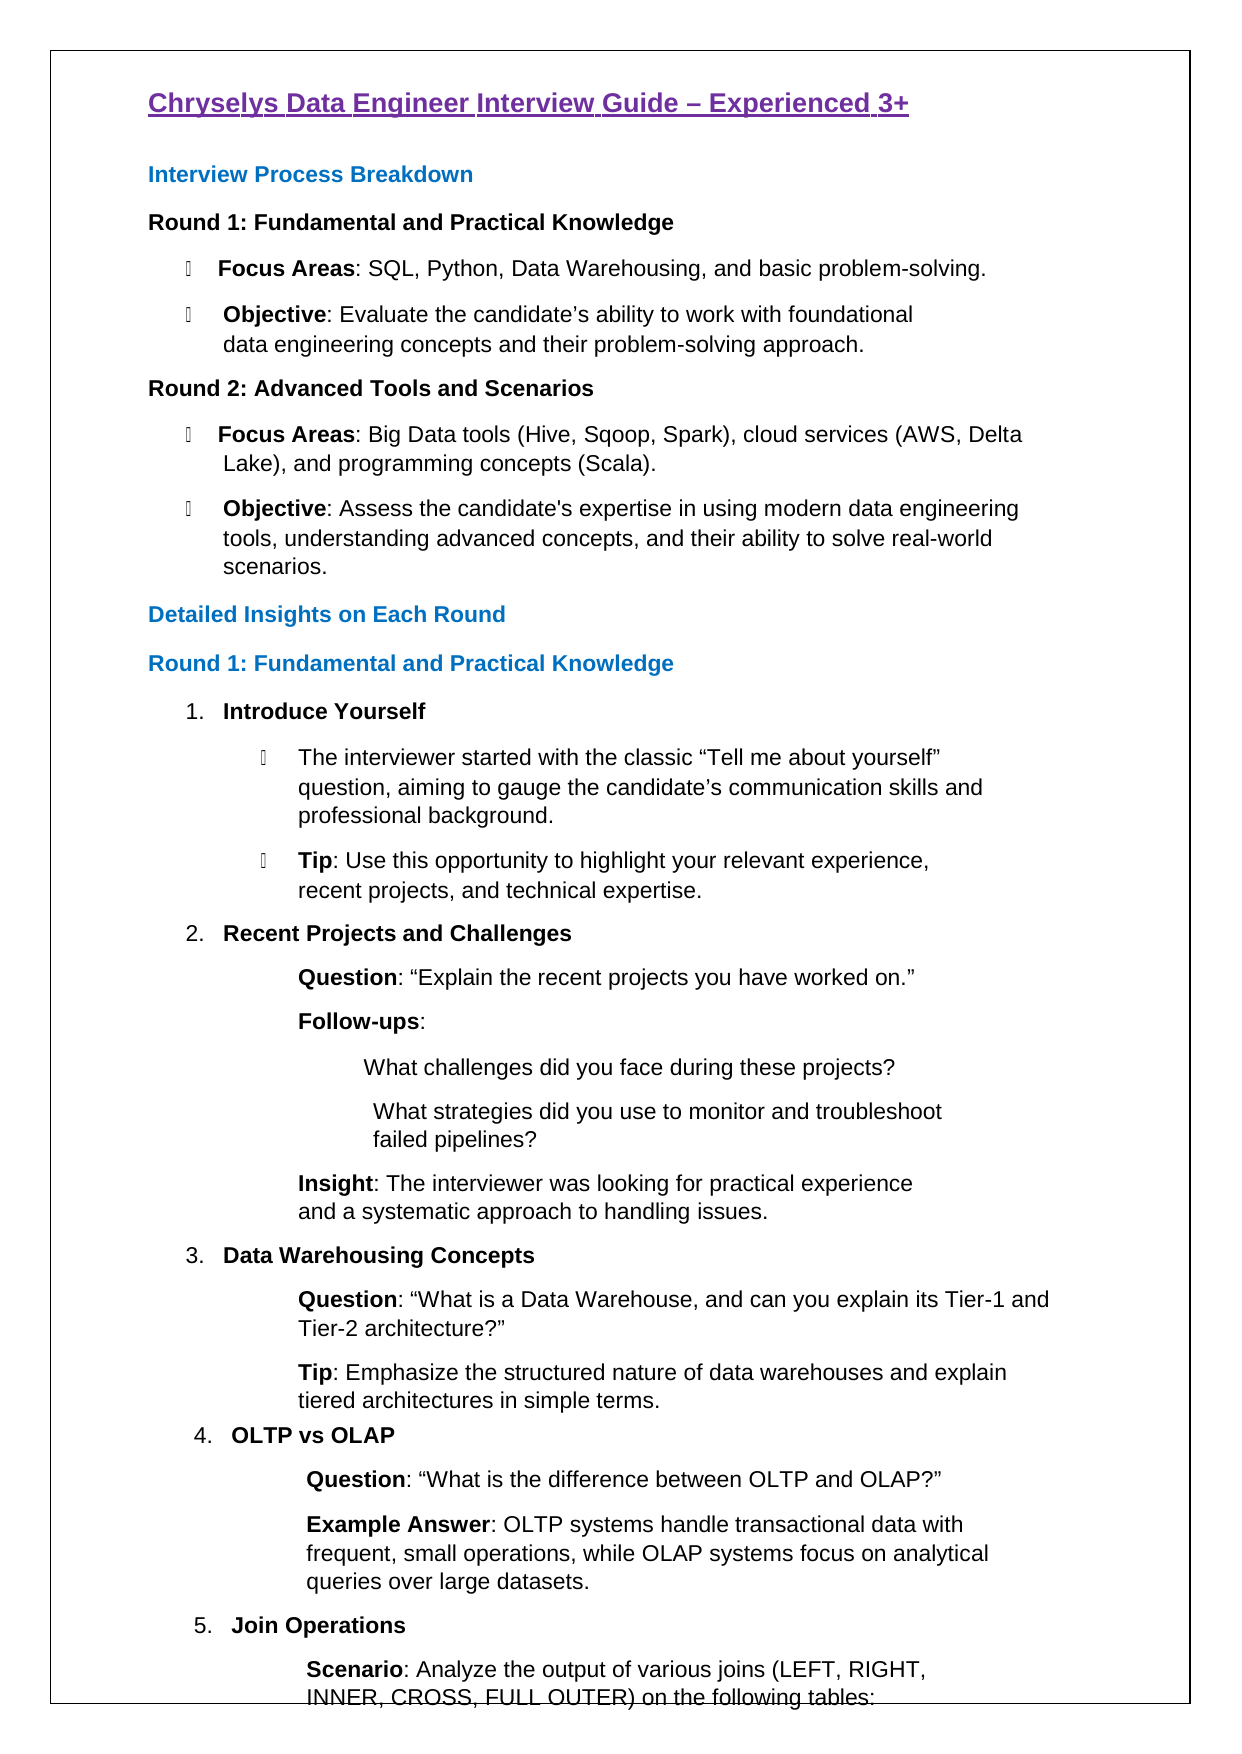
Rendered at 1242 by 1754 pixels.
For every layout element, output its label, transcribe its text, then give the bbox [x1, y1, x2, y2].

text Follow-ups: [298, 1008, 1067, 1034]
text Question: “What is the difference between OLTP and OLAP?” [306, 1466, 1067, 1492]
text Question: “Explain the recent projects you have worked on.” [298, 964, 1067, 991]
text Detailed Insights on Each Round [148, 601, 1067, 627]
text Interview Process Breakdown [148, 161, 1067, 187]
text Chryselys Data Engineer Interview Guide – Experienced 3+ [148, 88, 1067, 117]
text What challenges did you face during these projects? [335, 1054, 1067, 1080]
text Round 2: Advanced Tools and Scenarios [148, 374, 1067, 401]
text Lake), and programming concepts (Scala). [223, 450, 1067, 477]
text Example Answer: OLTP systems handle transactional data with frequent, small operations, while OLAP systems focus on analytical queries over large datasets. [306, 1511, 1055, 1594]
text  Focus Areas: Big Data tools (Hive, Sqoop, Spark), cloud services (AWS, Delta [185, 420, 1067, 448]
text Round 1: Fundamental and Practical Knowledge [148, 650, 1067, 676]
text 2. Recent Projects and Challenges [185, 920, 1067, 947]
text Question: “What is a Data Warehouse, and can you explain its Tier-1 and [298, 1286, 1067, 1312]
text Tier-2 architecture?” [298, 1315, 1067, 1341]
text Scenario: Analyze the output of various joins (LEFT, RIGHT, INNER, CROSS, FULL OUTER) on the following tables: [306, 1656, 977, 1711]
text  The interviewer started with the classic “Tell me about yourself” question, aiming to gauge the candidate’s communication skills and professional background. [260, 743, 1016, 829]
text  Objective: Assess the candidate's expertise in using modern data engineering tools, understanding advanced concepts, and their ability to solve real-world scenarios. [185, 494, 1058, 580]
text 3. Data Warehousing Concepts [185, 1242, 1067, 1268]
text 4. OLTP vs OLAP [194, 1422, 1067, 1448]
text  Tip: Use this opportunity to highlight your relevant experience, recent projects, and technical expertise. [260, 846, 978, 903]
text Tip: Emphasize the structured nature of data warehouses and explain tiered architectures in simple terms. [298, 1358, 1050, 1413]
text  Objective: Evaluate the candidate’s ability to work with foundational data engineering concepts and their problem-solving approach. [185, 301, 944, 357]
text What strategies did you use to monitor and troubleshoot failed pipelines? [335, 1098, 982, 1152]
text Round 1: Fundamental and Practical Knowledge [148, 209, 1067, 236]
text 5. Join Operations [194, 1612, 1067, 1638]
text Insight: The interviewer was looking for practical experience and a systematic approach to handling issues. [298, 1170, 956, 1224]
text  Focus Areas: SQL, Python, Data Warehousing, and basic problem-solving. [185, 254, 1067, 283]
text 1. Introduce Yourself [185, 698, 1067, 724]
